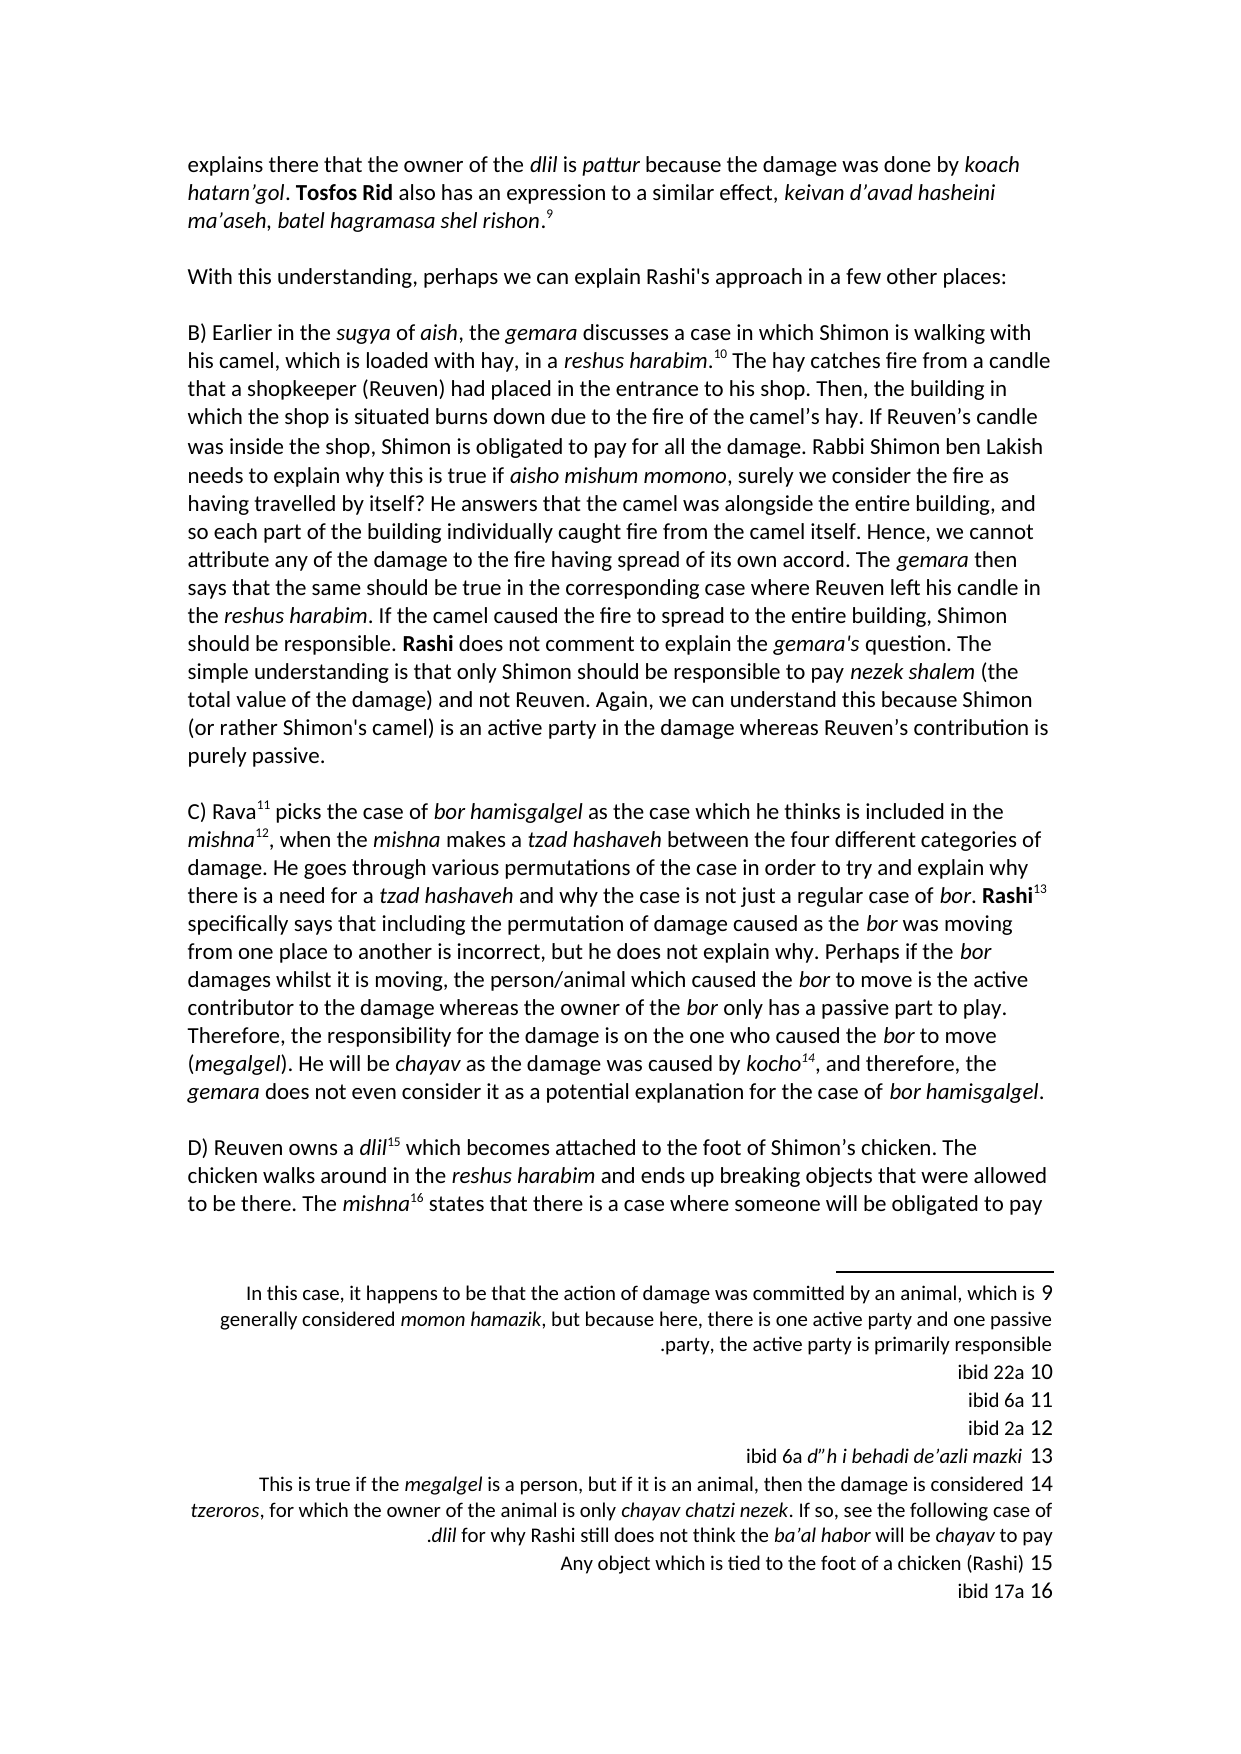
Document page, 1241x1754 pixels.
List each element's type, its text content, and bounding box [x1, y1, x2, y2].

text Rashi understands that the question of the gemara is not that Reuven should be viewed as an equal partner in the damage. This would mean that Reuven would split the cost of the damage with Shimon, both ending up paying a quarter of the damage. Rather, the gemara is suggesting that Reuven should be a secondary partner in the damage. This means that Reuven would be responsible for the part of the cost of the damage which Shimon was not obligated to pay. Rashi understands that responsibility is placed on the ba'al hama'aseh before the ba'al hamazik, who is only negligent in keeping it protected, i.e. we penalise an active party prior to a passive party. Ra'avad offers this sevara in the case of dlil. He explains there that the owner of the dlil is pattur because the damage was done by koach hatarn’gol. Tosfos Rid also has an expression to a similar effect, keivan d’avad hasheini ma’aseh, batel hagramasa shel rishon. [187, 150, 1053, 234]
text With this understanding, perhaps we can explain Rashi's approach in a few other places: [187, 262, 1053, 290]
text D) Reuven owns a dlil which becomes attached to the foot of Shimon’s chicken. The chicken walks around in the reshus harabim and ends up breaking objects that were allowed to be there. The mishna states that there is a case where someone will be obligated to pay chatzi nezek. The gemara explains that because of this, the case of the mishna must be adyei aduyei and therefore, Shimon will be obligated to pay chatzi nezek. [187, 1133, 1053, 1217]
text C) Rava picks the case of bor hamisgalgel as the case which he thinks is included in the mishna, when the mishna makes a tzad hashaveh between the four different categories of damage. He goes through various permutations of the case in order to try and explain why there is a need for a tzad hashaveh and why the case is not just a regular case of bor. Rashi specifically says that including the permutation of damage caused as the bor was moving from one place to another is incorrect, but he does not explain why. Perhaps if the bor damages whilst it is moving, the person/animal which caused the bor to move is the active contributor to the damage whereas the owner of the bor only has a passive part to play. Therefore, the responsibility for the damage is on the one who caused the bor to move (megalgel). He will be chayav as the damage was caused by kocho, and therefore, the gemara does not even consider it as a potential explanation for the case of bor hamisgalgel. [187, 797, 1053, 1105]
text B) Earlier in the sugya of aish, the gemara discusses a case in which Shimon is walking with his camel, which is loaded with hay, in a reshus harabim. The hay catches fire from a candle that a shopkeeper (Reuven) had placed in the entrance to his shop. Then, the building in which the shop is situated burns down due to the fire of the camel’s hay. If Reuven’s candle was inside the shop, Shimon is obligated to pay for all the damage. Rabbi Shimon ben Lakish needs to explain why this is true if aisho mishum momono, surely we consider the fire as having travelled by itself? He answers that the camel was alongside the entire building, and so each part of the building individually caught fire from the camel itself. Hence, we cannot attribute any of the damage to the fire having spread of its own accord. The gemara then says that the same should be true in the corresponding case where Reuven left his candle in the reshus harabim. If the camel caused the fire to spread to the entire building, Shimon should be responsible. Rashi does not comment to explain the gemara's question. The simple understanding is that only Shimon should be responsible to pay nezek shalem (the total value of the damage) and not Reuven. Again, we can understand this because Shimon (or rather Shimon's camel) is an active party in the damage whereas Reuven’s contribution is purely passive. [187, 318, 1053, 769]
